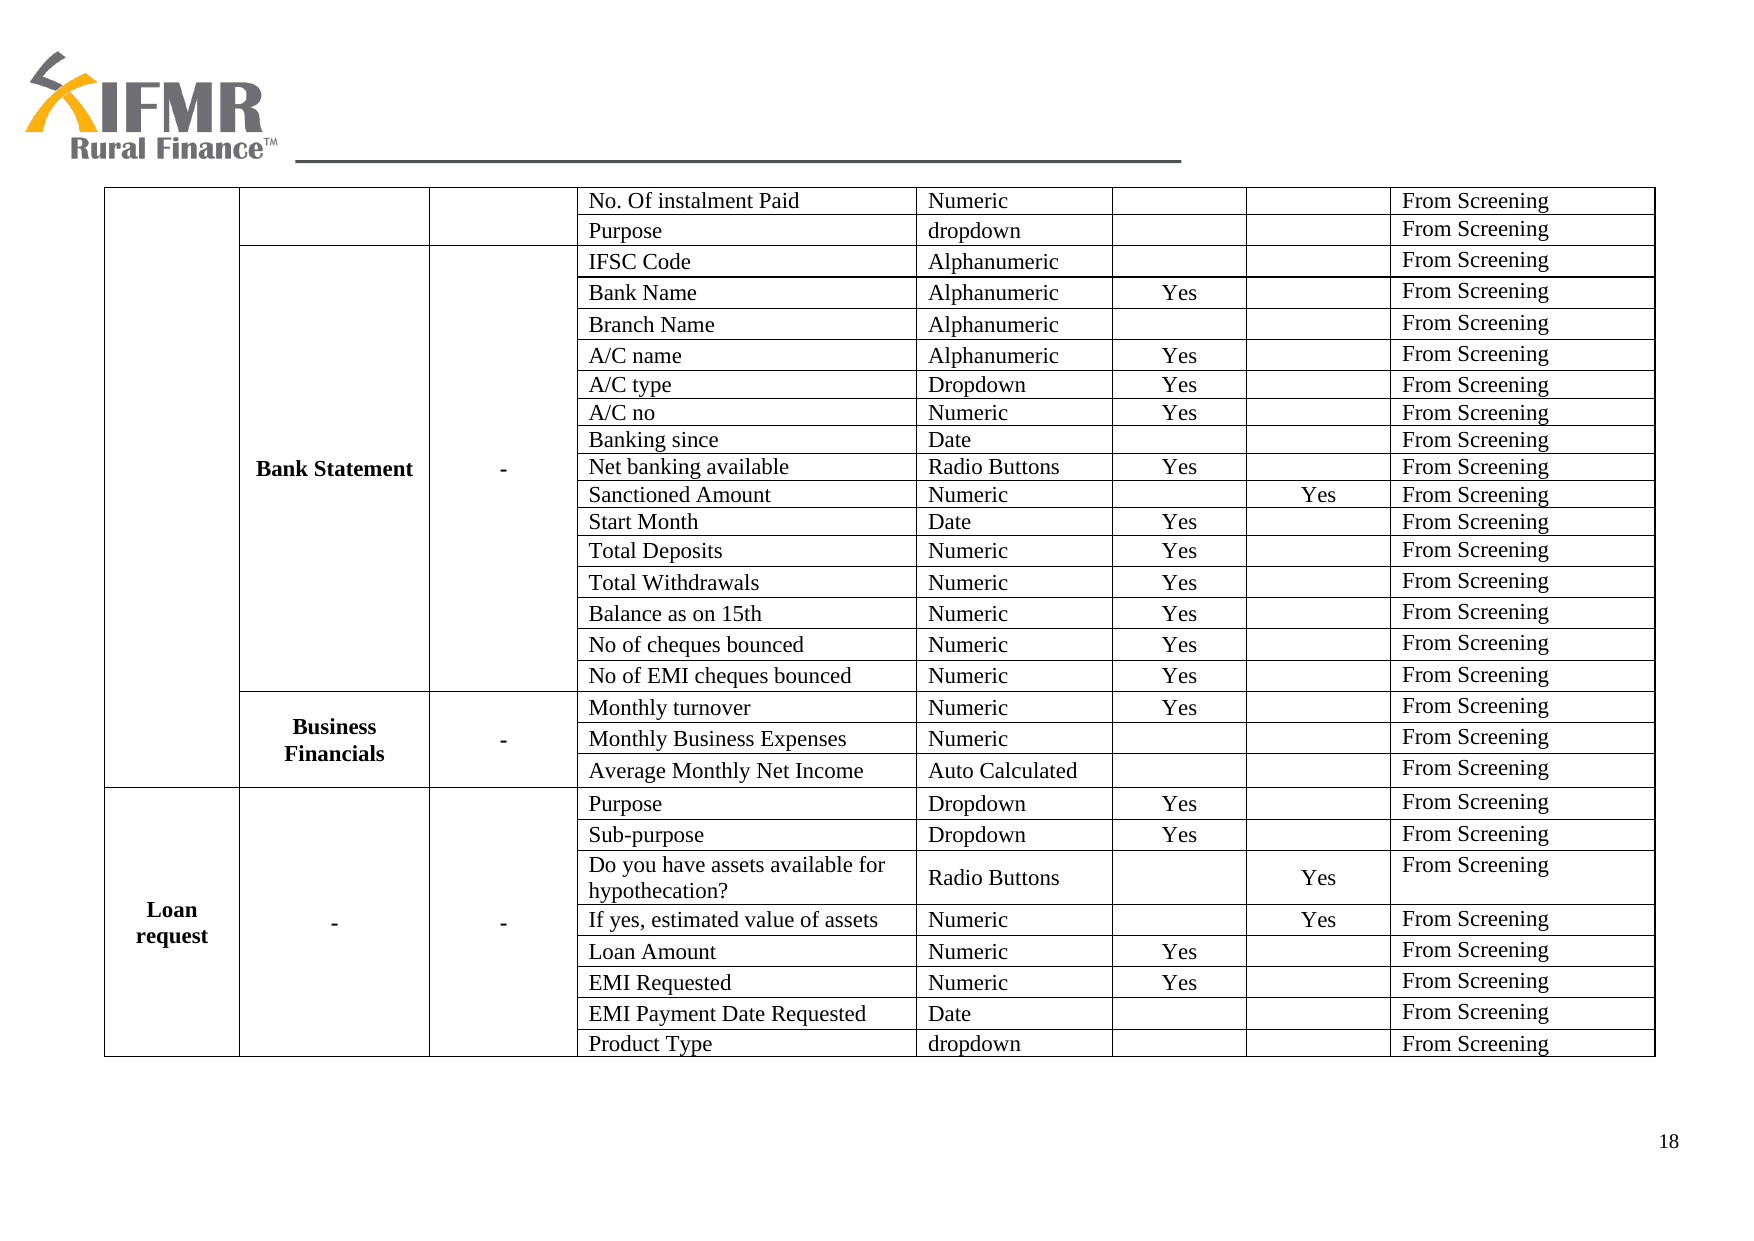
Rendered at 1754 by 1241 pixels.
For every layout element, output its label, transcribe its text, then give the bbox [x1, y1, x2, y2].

table_cell EMI Requested [578, 967, 916, 997]
table_cell Yes [1113, 788, 1246, 818]
table_cell Alphanumeric [917, 340, 1112, 370]
table_cell Yes [1113, 340, 1246, 370]
table_cell Sanctioned Amount [578, 481, 916, 507]
table_cell Bank Statement [240, 246, 429, 691]
table_cell From Screening [1391, 598, 1654, 628]
table_cell From Screening [1391, 567, 1654, 597]
table_cell Yes [1113, 629, 1246, 659]
table_cell No of EMI cheques bounced [578, 661, 916, 691]
table_cell Numeric [917, 629, 1112, 659]
table_cell [1113, 723, 1246, 753]
table_cell [1113, 481, 1246, 507]
table_cell [1247, 454, 1390, 480]
table_cell [1247, 246, 1390, 276]
table_cell A/C name [578, 340, 916, 370]
table_cell [1247, 508, 1390, 534]
table_cell Do you have assets available for hypothecation? [578, 851, 916, 903]
table_cell If yes, estimated value of assets [578, 905, 916, 935]
table_cell [1247, 598, 1390, 628]
table_cell Alphanumeric [917, 309, 1112, 339]
table_cell From Screening [1391, 754, 1654, 787]
table_cell Auto Calculated [917, 754, 1112, 787]
table_cell Net banking available [578, 454, 916, 480]
table_cell No of cheques bounced [578, 629, 916, 659]
table_cell EMI Payment Date Requested [578, 998, 916, 1028]
table_cell From Screening [1391, 692, 1654, 722]
table_cell - [430, 692, 577, 787]
table_cell [1247, 536, 1390, 566]
table_cell Total Deposits [578, 536, 916, 566]
table_cell Loan Amount [578, 936, 916, 966]
table_cell From Screening [1391, 426, 1654, 452]
table_cell From Screening [1391, 188, 1654, 214]
table_cell Product Type [578, 1030, 916, 1056]
table_cell [1247, 820, 1390, 850]
table_cell Numeric [917, 481, 1112, 507]
table_cell [1247, 723, 1390, 753]
table_cell Yes [1113, 399, 1246, 425]
table_cell Yes [1113, 820, 1246, 850]
table_cell Numeric [917, 723, 1112, 753]
table_cell dropdown [917, 215, 1112, 245]
table_cell Purpose [578, 788, 916, 818]
table_cell Numeric [917, 567, 1112, 597]
table_cell From Screening [1391, 309, 1654, 339]
table_cell Banking since [578, 426, 916, 452]
table_cell Numeric [917, 661, 1112, 691]
table_cell From Screening [1391, 246, 1654, 276]
table_cell [1247, 399, 1390, 425]
table_cell No. Of instalment Paid [578, 188, 916, 214]
table_cell [1113, 215, 1246, 245]
table_cell Date [917, 998, 1112, 1028]
table_cell [1113, 1030, 1246, 1056]
table_cell [1113, 905, 1246, 935]
table_cell Purpose [578, 215, 916, 245]
table_cell Yes [1113, 661, 1246, 691]
table_cell From Screening [1391, 820, 1654, 850]
table_cell [1247, 309, 1390, 339]
table_cell [1247, 661, 1390, 691]
table_cell Balance as on 15th [578, 598, 916, 628]
table_cell From Screening [1391, 1030, 1654, 1056]
table_cell - [430, 246, 577, 691]
table_cell A/C type [578, 371, 916, 398]
table_cell From Screening [1391, 936, 1654, 966]
table_cell [1247, 340, 1390, 370]
table_cell A/C no [578, 399, 916, 425]
table_cell Branch Name [578, 309, 916, 339]
table_cell From Screening [1391, 215, 1654, 245]
picture [18, 45, 284, 166]
table_cell Start Month [578, 508, 916, 534]
table_cell [1247, 188, 1390, 214]
table_cell Yes [1113, 278, 1246, 308]
table_cell [1113, 998, 1246, 1028]
table_cell From Screening [1391, 905, 1654, 935]
table_cell Yes [1113, 454, 1246, 480]
table_cell Loan request [105, 788, 239, 1056]
table_cell - [430, 788, 577, 1056]
table_cell From Screening [1391, 851, 1654, 903]
table_cell Average Monthly Net Income [578, 754, 916, 787]
table_cell From Screening [1391, 278, 1654, 308]
table_cell Yes [1113, 536, 1246, 566]
table_cell From Screening [1391, 371, 1654, 398]
table_cell Business Financials [240, 692, 429, 787]
table_cell [1247, 754, 1390, 787]
table_cell From Screening [1391, 723, 1654, 753]
table_cell [1247, 967, 1390, 997]
table_cell [1247, 426, 1390, 452]
table_cell Alphanumeric [917, 278, 1112, 308]
table_cell [1247, 788, 1390, 818]
table_cell [1113, 309, 1246, 339]
table_cell [1247, 692, 1390, 722]
table_cell Yes [1113, 936, 1246, 966]
table_cell Numeric [917, 188, 1112, 214]
table_cell Yes [1247, 851, 1390, 903]
table_cell Yes [1247, 481, 1390, 507]
table_cell Date [917, 508, 1112, 534]
table_cell Yes [1113, 371, 1246, 398]
table_cell Sub-purpose [578, 820, 916, 850]
table_cell Numeric [917, 598, 1112, 628]
table_cell Radio Buttons [917, 454, 1112, 480]
table_cell Numeric [917, 905, 1112, 935]
table_cell IFSC Code [578, 246, 916, 276]
table_cell Bank Name [578, 278, 916, 308]
table_cell [1247, 629, 1390, 659]
table_cell From Screening [1391, 788, 1654, 818]
table_cell - [240, 788, 429, 1056]
table_cell Yes [1113, 567, 1246, 597]
table_cell Monthly turnover [578, 692, 916, 722]
table_cell [1247, 936, 1390, 966]
table_cell Numeric [917, 936, 1112, 966]
table_cell Numeric [917, 399, 1112, 425]
table_cell [1113, 246, 1246, 276]
table_cell From Screening [1391, 998, 1654, 1028]
table_cell From Screening [1391, 536, 1654, 566]
table_cell Yes [1113, 508, 1246, 534]
table_cell Total Withdrawals [578, 567, 916, 597]
table_cell [1247, 215, 1390, 245]
table_cell From Screening [1391, 508, 1654, 534]
table_cell [1113, 426, 1246, 452]
table_cell [1247, 371, 1390, 398]
table_cell Dropdown [917, 820, 1112, 850]
table_cell [1113, 851, 1246, 903]
table_cell dropdown [917, 1030, 1112, 1056]
table_cell Alphanumeric [917, 246, 1112, 276]
table_cell Yes [1113, 598, 1246, 628]
table_cell Yes [1247, 905, 1390, 935]
table_cell Numeric [917, 536, 1112, 566]
table_cell From Screening [1391, 629, 1654, 659]
table_cell [1113, 754, 1246, 787]
table_cell Radio Buttons [917, 851, 1112, 903]
table_cell Dropdown [917, 371, 1112, 398]
table_cell From Screening [1391, 661, 1654, 691]
table_cell Numeric [917, 967, 1112, 997]
table_cell Yes [1113, 692, 1246, 722]
table_cell From Screening [1391, 340, 1654, 370]
table_cell From Screening [1391, 454, 1654, 480]
table_cell [1247, 278, 1390, 308]
table_cell Dropdown [917, 788, 1112, 818]
table_cell From Screening [1391, 481, 1654, 507]
table_cell [1247, 998, 1390, 1028]
table_cell Monthly Business Expenses [578, 723, 916, 753]
table_cell Numeric [917, 692, 1112, 722]
table_cell Date [917, 426, 1112, 452]
table_cell [1247, 567, 1390, 597]
table_cell From Screening [1391, 967, 1654, 997]
table_cell [1247, 1030, 1390, 1056]
table_cell Yes [1113, 967, 1246, 997]
table_cell From Screening [1391, 399, 1654, 425]
table_cell [1113, 188, 1246, 214]
